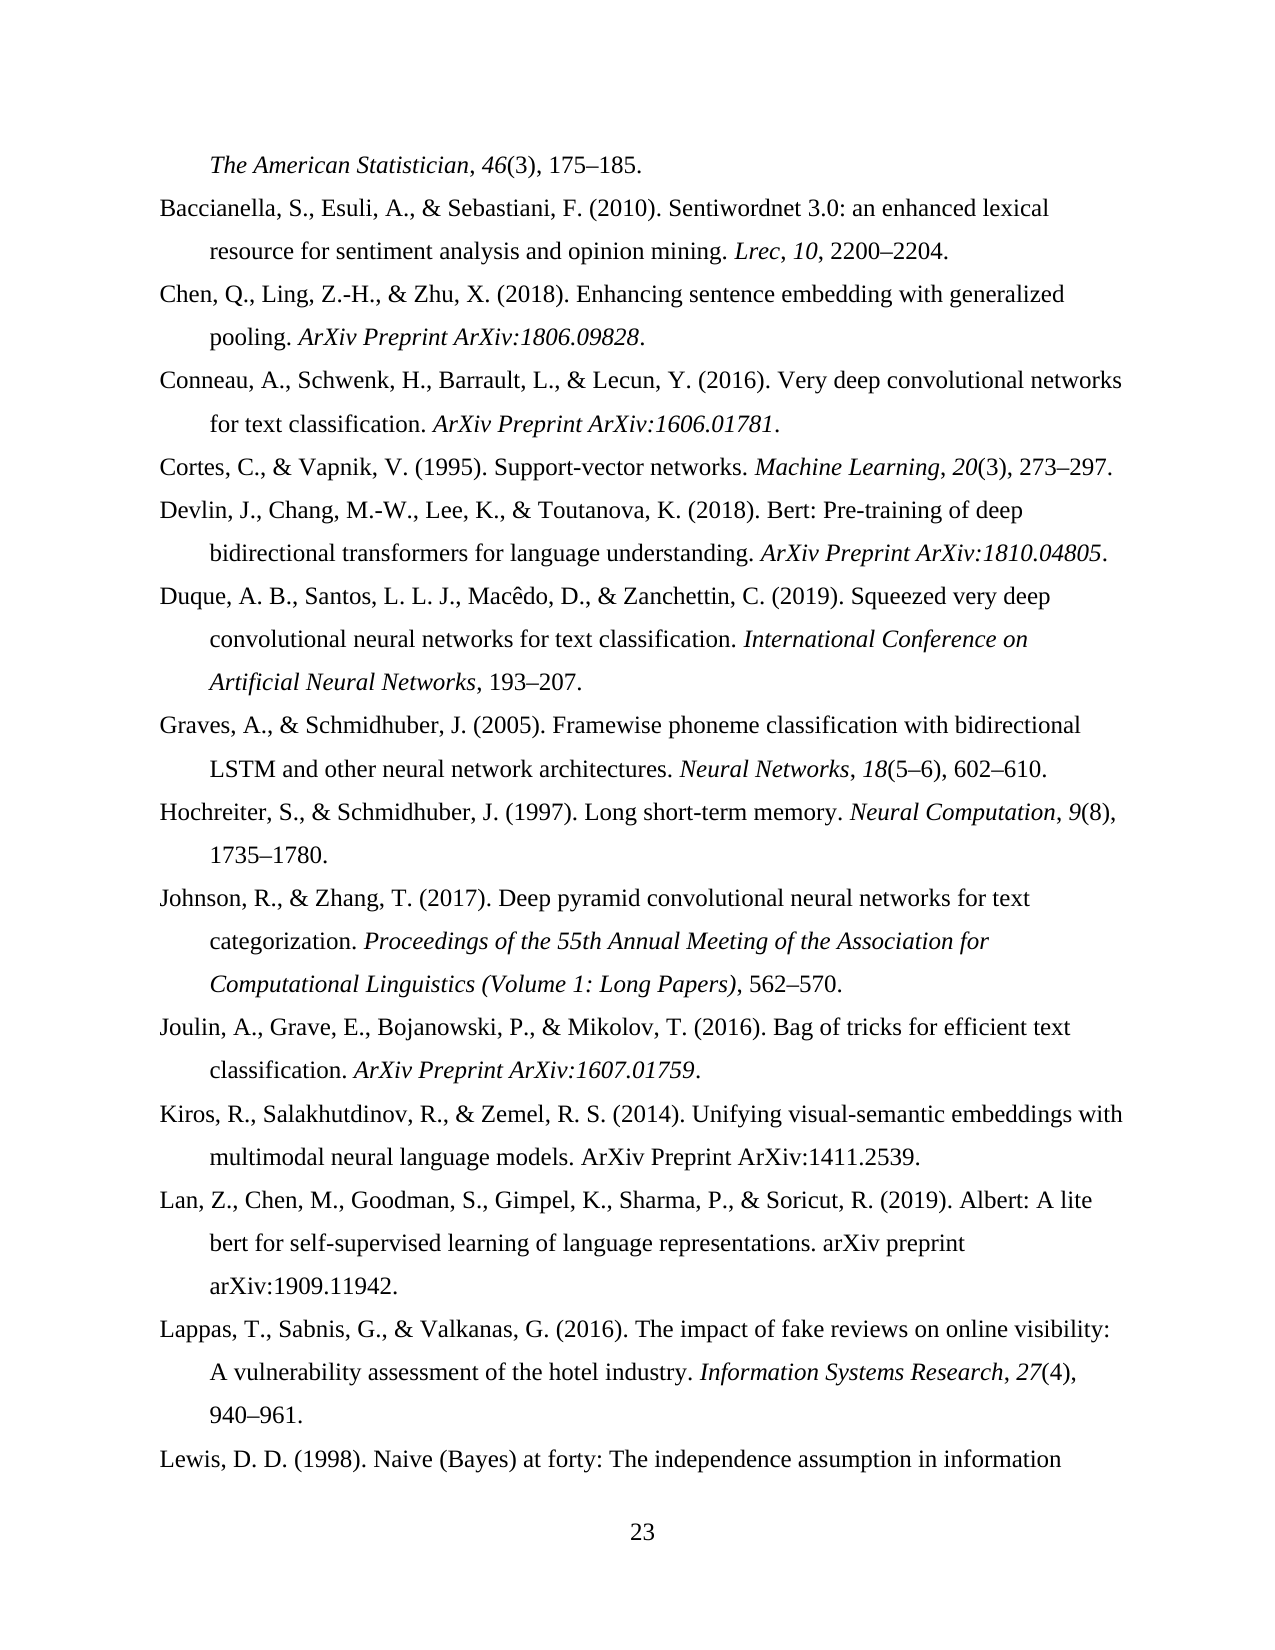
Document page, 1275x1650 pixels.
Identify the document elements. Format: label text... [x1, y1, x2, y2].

text Graves, A., & Schmidhuber, J. (2005). Framewise phoneme classification with bidirectional LSTM and other neural network architectures. Neural Networks, 18(5–6), 602–610. [159, 711, 1125, 782]
text Johnson, R., & Zhang, T. (2017). Deep pyramid convolutional neural networks for text categorization. Proceedings of the 55th Annual Meeting of the Association for Computational Linguistics (Volume 1: Long Papers), 562–570. [159, 883, 1125, 998]
text Conneau, A., Schwenk, H., Barrault, L., & Lecun, Y. (2016). Very deep convolutional networks for text classification. ArXiv Preprint ArXiv:1606.01781. [159, 366, 1125, 437]
text Lappas, T., Sabnis, G., & Valkanas, G. (2016). The impact of fake reviews on online visibility: A vulnerability assessment of the hotel industry. Information Systems Research, 27(4), 940–961. [159, 1314, 1125, 1429]
text Hochreiter, S., & Schmidhuber, J. (1997). Long short-term memory. Neural Computation, 9(8), 1735–1780. [159, 797, 1125, 869]
text Baccianella, S., Esuli, A., & Sebastiani, F. (2010). Sentiwordnet 3.0: an enhanced lexical resource for sentiment analysis and opinion mining. Lrec, 10, 2200–2204. [159, 193, 1125, 265]
text Kiros, R., Salakhutdinov, R., & Zemel, R. S. (2014). Unifying visual-semantic embeddings with multimodal neural language models. ArXiv Preprint ArXiv:1411.2539. [159, 1099, 1125, 1171]
text Chen, Q., Ling, Z.-H., & Zhu, X. (2018). Enhancing sentence embedding with generalized pooling. ArXiv Preprint ArXiv:1806.09828. [159, 279, 1125, 351]
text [159, 1444, 1125, 1472]
text Cortes, C., & Vapnik, V. (1995). Support-vector networks. Machine Learning, 20(3), 273–297. [159, 452, 1125, 481]
text Joulin, A., Grave, E., Bojanowski, P., & Mikolov, T. (2016). Bag of tricks for efficient text classification. ArXiv Preprint ArXiv:1607.01759. [159, 1012, 1125, 1084]
text Devlin, J., Chang, M.-W., Lee, K., & Toutanova, K. (2018). Bert: Pre-training of deep bidirectional transformers for language understanding. ArXiv Preprint ArXiv:1810.04805. [159, 495, 1125, 567]
text Duque, A. B., Santos, L. L. J., Macêdo, D., & Zanchettin, C. (2019). Squeezed very deep convolutional neural networks for text classification. International Conference on Artificial Neural Networks, 193–207. [159, 581, 1125, 696]
text Lan, Z., Chen, M., Goodman, S., Gimpel, K., Sharma, P., & Soricut, R. (2019). Albert: A lite bert for self-supervised learning of language representations. arXiv preprint arXiv:1909.11942. [159, 1185, 1125, 1300]
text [159, 150, 1125, 179]
